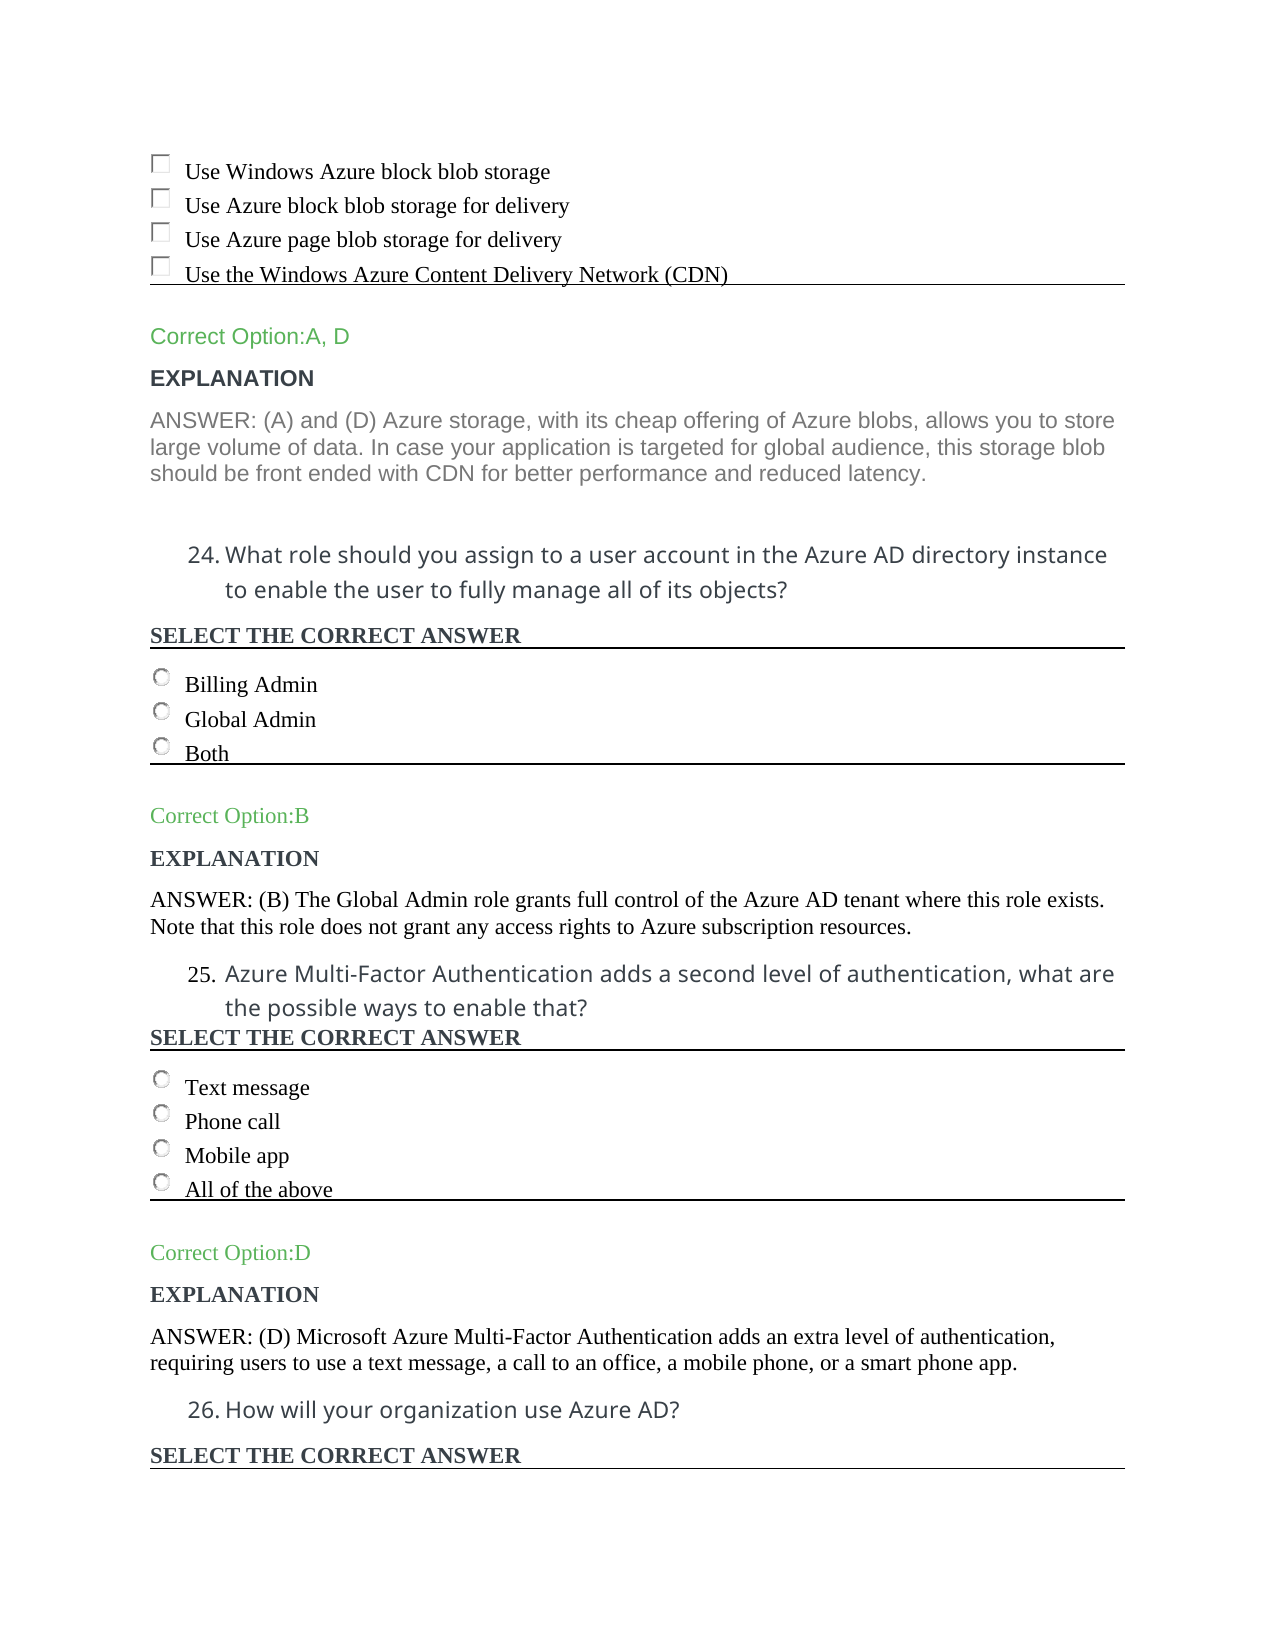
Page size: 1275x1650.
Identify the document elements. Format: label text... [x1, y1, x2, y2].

text Both [150, 732, 1125, 763]
text Mobile app [150, 1134, 1125, 1168]
text EXPLANATION [150, 1281, 1125, 1307]
text Use the Windows Azure Content Delivery Network (CDN) [150, 253, 1125, 284]
text Correct Option:A, D [150, 287, 1125, 349]
list How will your organization use Azure AD? [187, 1391, 1125, 1426]
text All of the above [150, 1168, 1125, 1199]
list Azure Multi-Factor Authentication adds a second level of authentication, what are the possible ways to enable that? [187, 955, 1125, 1024]
text Global Admin [150, 698, 1125, 732]
list What role should you assign to a user account in the Azure AD directory instance to enable the user to fully manage all of its objects? [187, 536, 1125, 605]
text SELECT THE CORRECT ANSWER [150, 1024, 1125, 1049]
text Billing Admin [150, 664, 1125, 698]
text EXPLANATION [150, 365, 1125, 392]
text Text message [150, 1066, 1125, 1100]
text EXPLANATION [150, 844, 1125, 871]
text Use Azure page blob storage for delivery [150, 218, 1125, 253]
text Correct Option:B [150, 766, 1125, 829]
text Correct Option:D [150, 1203, 1125, 1265]
text ANSWER: (D) Microsoft Azure Multi-Factor Authentication adds an extra level of authentication, requiring users to use a text message, a call to an office, a mobile phone, or a smart phone app. [150, 1323, 1125, 1376]
text ANSWER: (A) and (D) Azure storage, with its cheap offering of Azure blobs, allows you to store large volume of data. In case your application is targeted for global audience, this storage blob should be front ended with CDN for better performance and reduced latency. [150, 407, 1125, 486]
text SELECT THE CORRECT ANSWER [150, 1442, 1125, 1468]
text Use Windows Azure block blob storage [150, 150, 1125, 184]
text Use Azure block blob storage for delivery [150, 184, 1125, 218]
text Phone call [150, 1100, 1125, 1134]
text ANSWER: (B) The Global Admin role grants full control of the Azure AD tenant where this role exists. Note that this role does not grant any access rights to Azure subscription resources. [150, 887, 1125, 939]
text SELECT THE CORRECT ANSWER [150, 622, 1125, 647]
